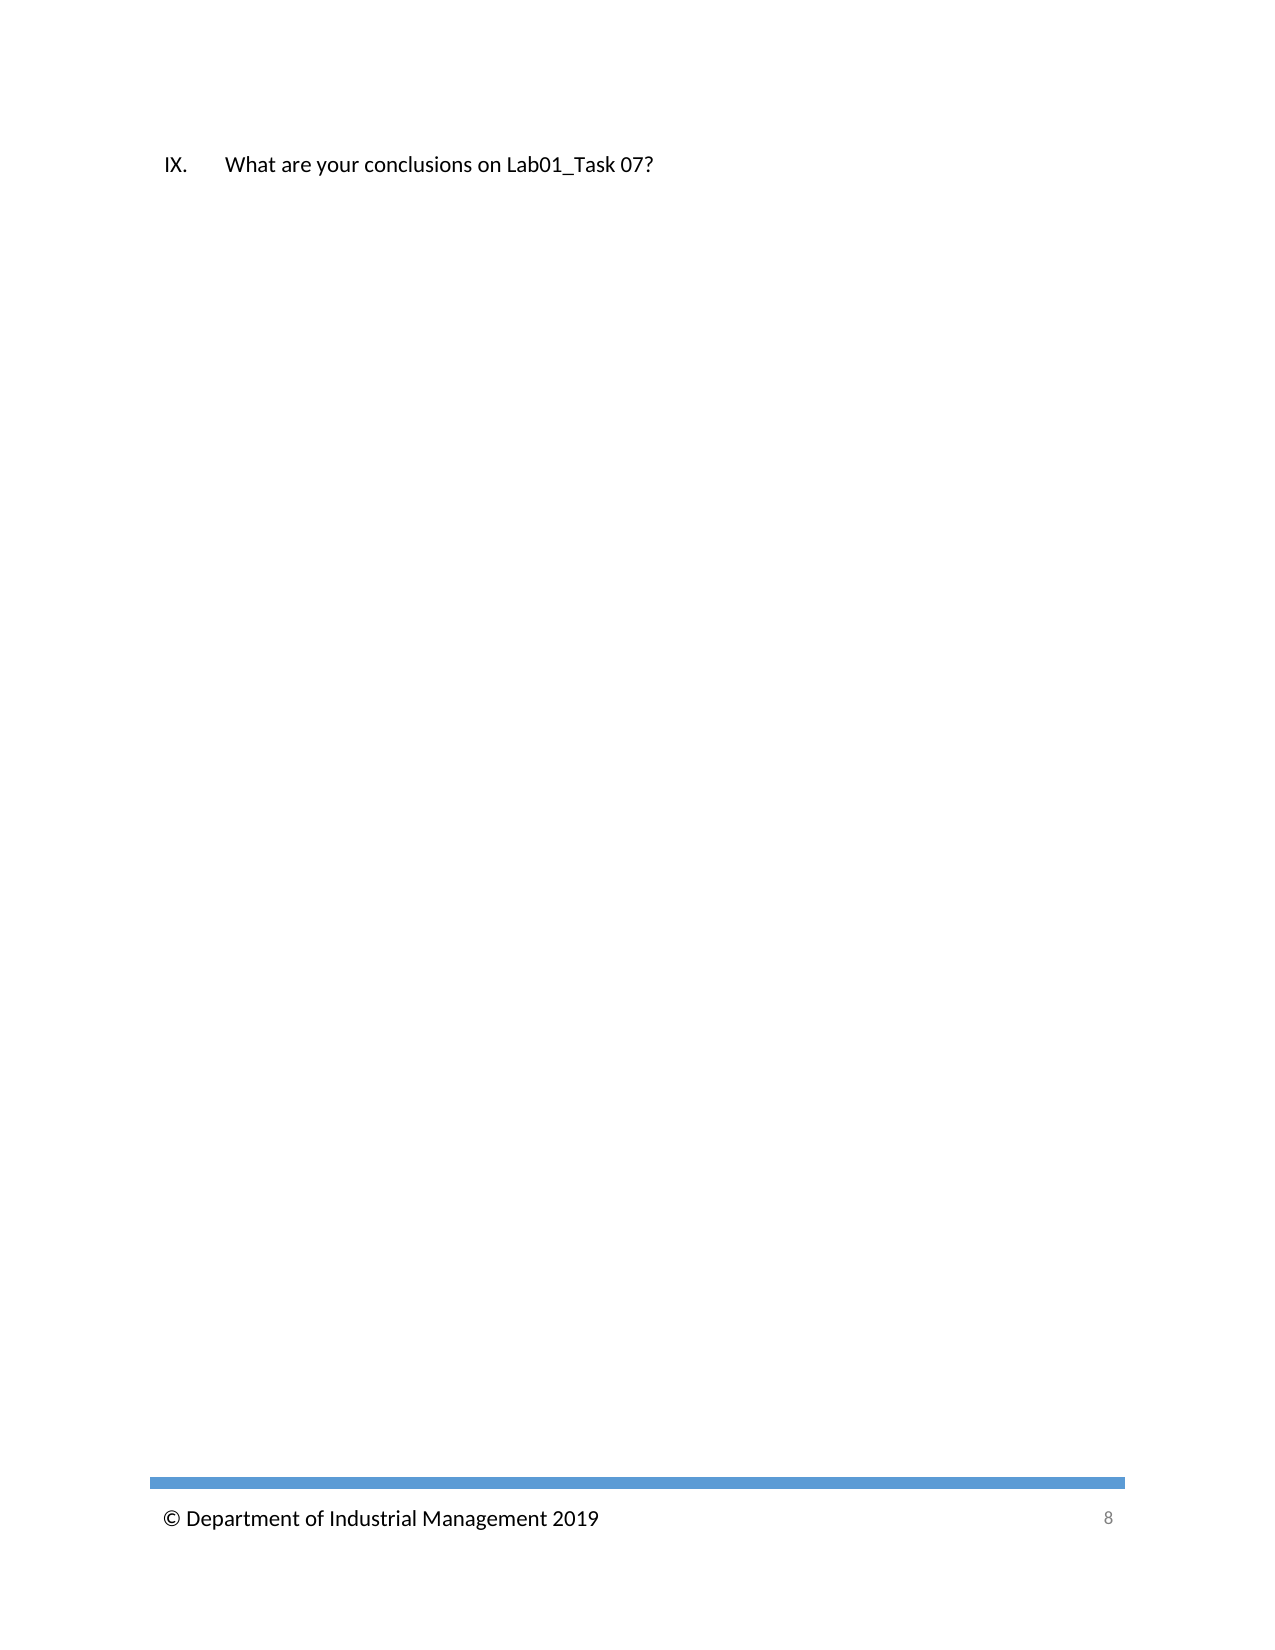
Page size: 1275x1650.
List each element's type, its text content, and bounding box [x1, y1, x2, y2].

list What are your conclusions on Lab01_Task 07? [187, 150, 1125, 178]
